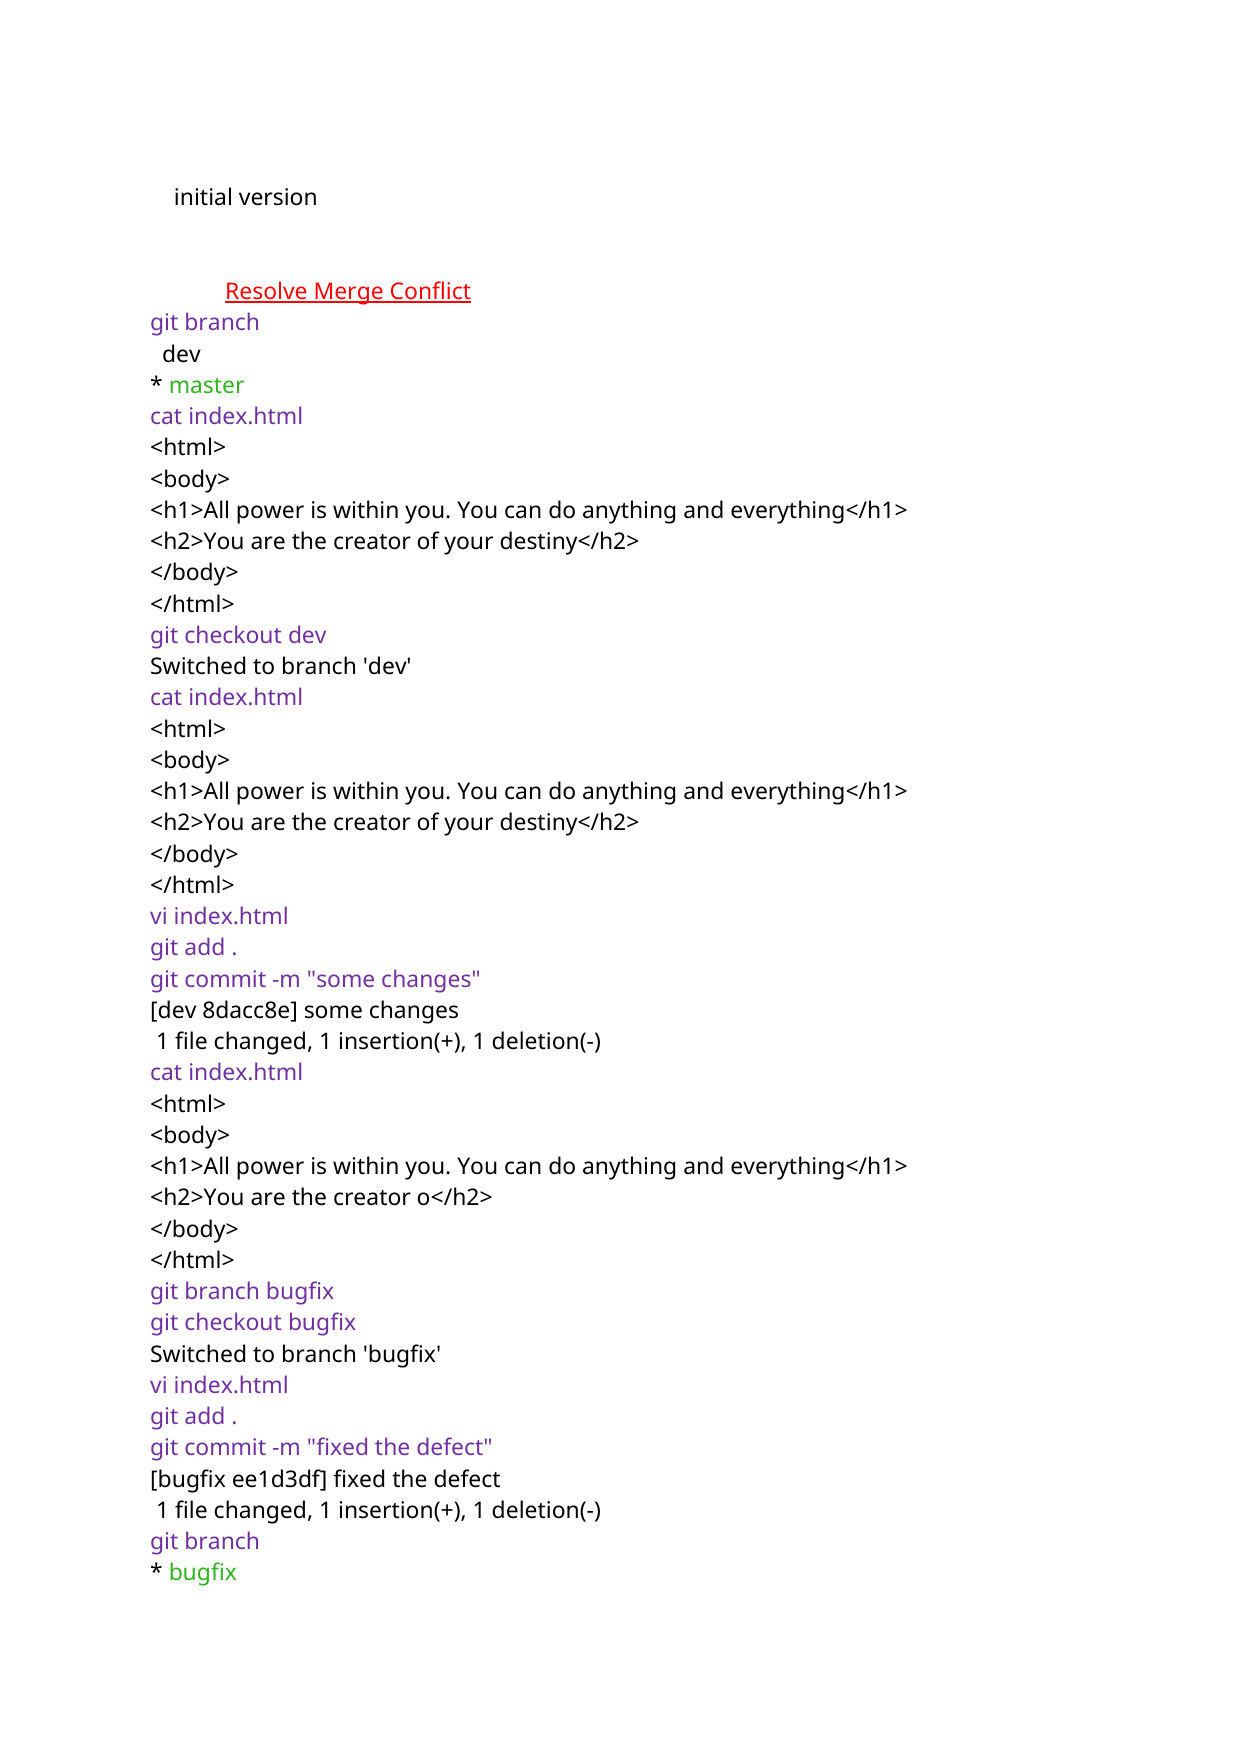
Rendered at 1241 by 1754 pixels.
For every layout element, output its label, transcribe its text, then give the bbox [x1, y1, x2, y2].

text <h2>You are the creator of your destiny</h2> [150, 806, 1090, 837]
text <html> [150, 1087, 1090, 1119]
text <body> [150, 744, 1090, 775]
text git add . [150, 931, 1090, 962]
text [150, 1494, 1090, 1525]
text Switched to branch 'dev' [150, 650, 1090, 681]
text <h1>All power is within you. You can do anything and everything</h1> [150, 775, 1090, 806]
text initial version [150, 181, 1090, 212]
text git commit -m "some changes" [150, 962, 1090, 994]
text git add . [150, 1400, 1090, 1431]
text <body> [150, 462, 1090, 494]
text git branch bugfix [150, 1275, 1090, 1306]
text git checkout dev [150, 619, 1090, 650]
text cat index.html [150, 681, 1090, 712]
text </body> [150, 1212, 1090, 1244]
text <h2>You are the creator o</h2> [150, 1181, 1090, 1212]
text Switched to branch 'bugfix' [150, 1337, 1090, 1369]
text </body> [150, 837, 1090, 869]
text <h2>You are the creator of your destiny</h2> [150, 525, 1090, 556]
text vi index.html [150, 900, 1090, 931]
text dev [150, 337, 1090, 369]
text git commit -m "fixed the defect" [150, 1431, 1090, 1462]
text [bugfix ee1d3df] fixed the defect [150, 1462, 1090, 1494]
text cat index.html [150, 1056, 1090, 1087]
text </html> [150, 1244, 1090, 1275]
text </html> [150, 869, 1090, 900]
text <h1>All power is within you. You can do anything and everything</h1> [150, 1150, 1090, 1181]
text cat index.html [150, 400, 1090, 431]
text <html> [150, 431, 1090, 462]
text vi index.html [150, 1369, 1090, 1400]
text </html> [150, 587, 1090, 619]
text <html> [150, 712, 1090, 744]
text git branch [150, 306, 1090, 337]
text [dev 8dacc8e] some changes [150, 994, 1090, 1025]
text * bugfix [150, 1556, 1090, 1587]
text Resolve Merge Conflict [225, 275, 1090, 306]
text git branch [150, 1525, 1090, 1556]
text git checkout bugfix [150, 1306, 1090, 1337]
text </body> [150, 556, 1090, 587]
text <body> [150, 1119, 1090, 1150]
text * master [150, 369, 1090, 400]
text <h1>All power is within you. You can do anything and everything</h1> [150, 494, 1090, 525]
text 1 file changed, 1 insertion(+), 1 deletion(-) [150, 1025, 1090, 1056]
